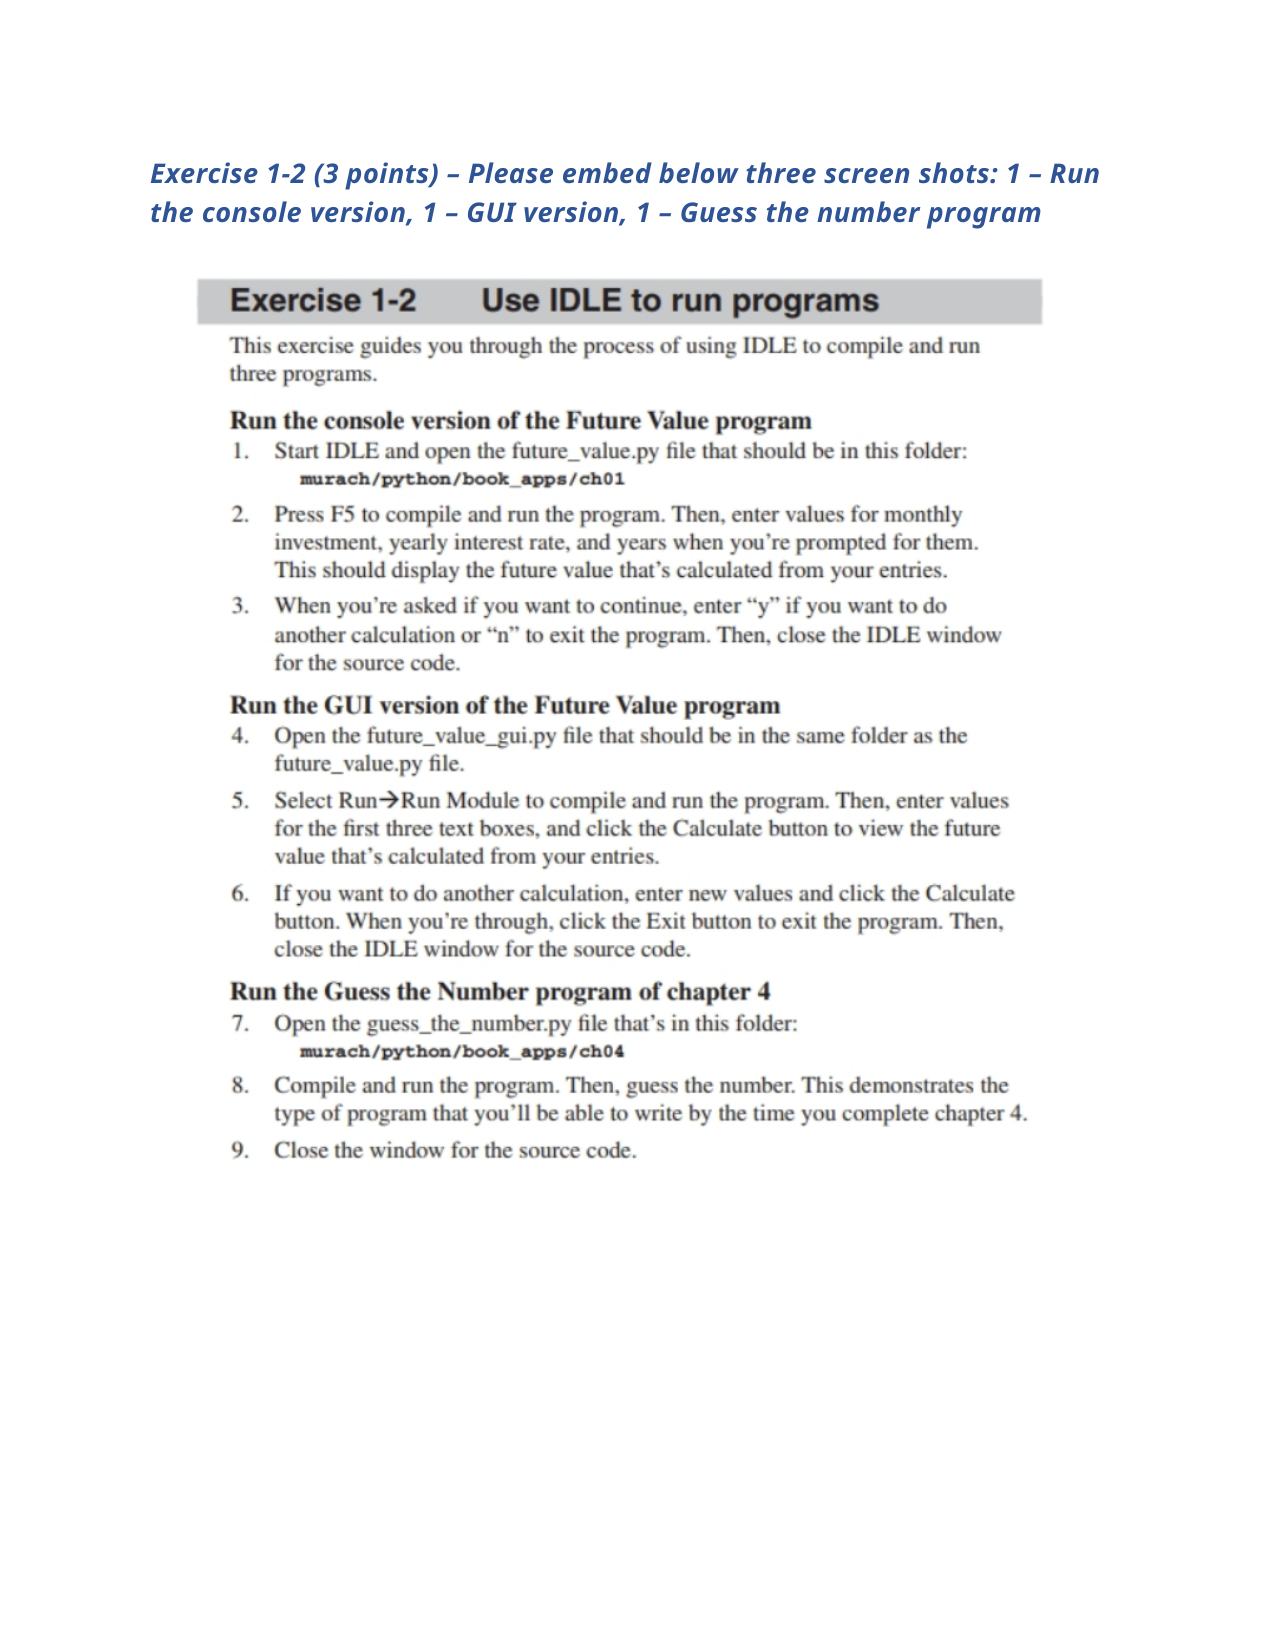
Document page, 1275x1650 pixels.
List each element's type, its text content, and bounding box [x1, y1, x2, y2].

picture [150, 233, 1075, 1202]
subtitle Exercise 1-2 (3 points) – Please embed below three screen shots: 1 – Run the console version, 1 – GUI version, 1 – Guess the number program [150, 154, 1125, 231]
